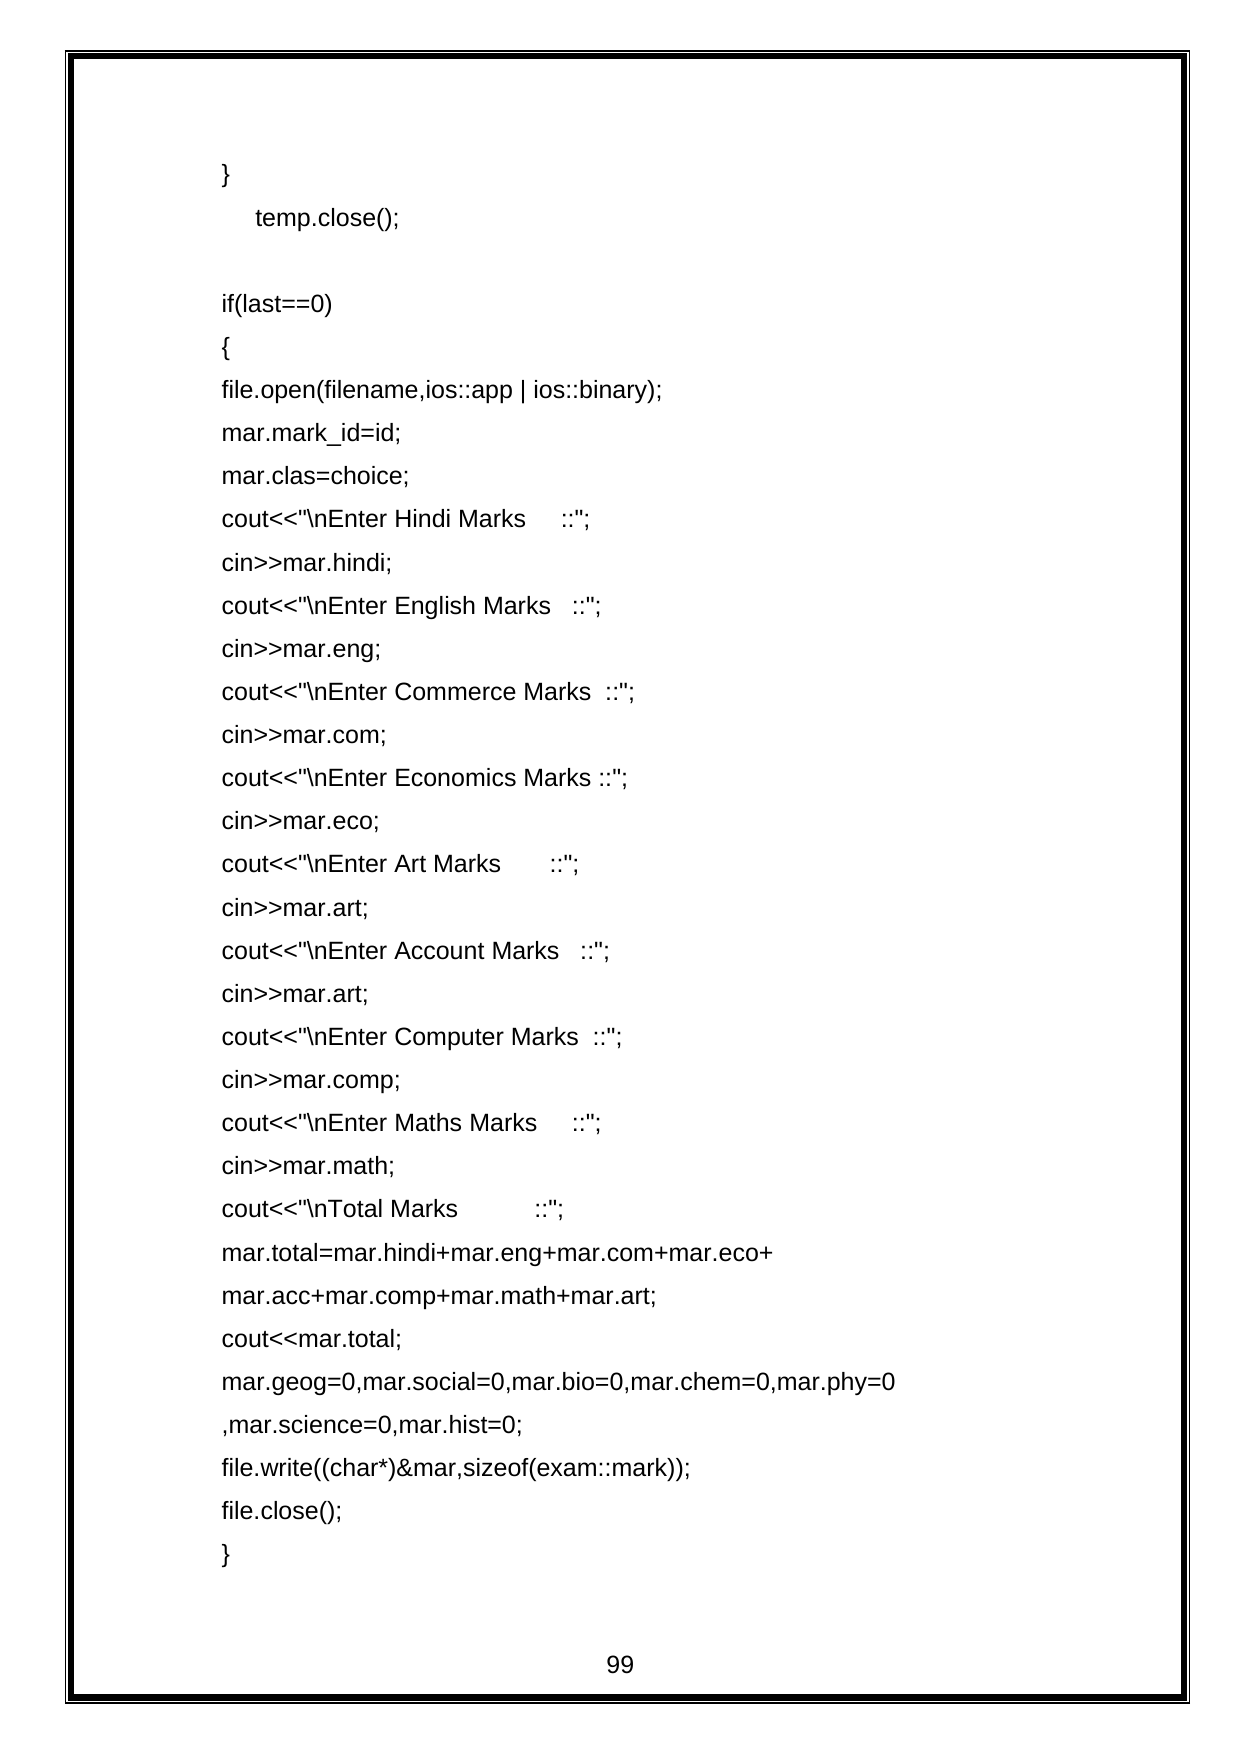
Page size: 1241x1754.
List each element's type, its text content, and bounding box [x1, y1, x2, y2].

text { [177, 332, 1063, 361]
text cin>>mar.eco; [177, 806, 1063, 835]
text cin>>mar.art; [177, 979, 1063, 1008]
text } [177, 159, 1063, 188]
text mar.clas=choice; [177, 461, 1063, 490]
text cin>>mar.com; [177, 720, 1063, 749]
text cout<<"\nEnter Commerce Marks ::"; [177, 677, 1063, 706]
text if(last==0) [177, 289, 1063, 318]
text mar.total=mar.hindi+mar.eng+mar.com+mar.eco+ [177, 1238, 1063, 1266]
text ,mar.science=0,mar.hist=0; [177, 1410, 1063, 1439]
text cout<<"\nEnter Art Marks ::"; [177, 849, 1063, 878]
text cout<<"\nEnter English Marks ::"; [177, 591, 1063, 619]
text cout<<"\nEnter Maths Marks ::"; [177, 1108, 1063, 1137]
text cout<<"\nEnter Computer Marks ::"; [177, 1022, 1063, 1051]
text cout<<"\nEnter Account Marks ::"; [177, 936, 1063, 964]
text file.close(); [177, 1496, 1063, 1525]
text cin>>mar.eng; [177, 634, 1063, 663]
text cout<<"\nTotal Marks ::"; [177, 1194, 1063, 1223]
text temp.close(); [177, 203, 1063, 231]
text mar.acc+mar.comp+mar.math+mar.art; [177, 1281, 1063, 1309]
text cout<<"\nEnter Economics Marks ::"; [177, 763, 1063, 792]
text cin>>mar.art; [177, 893, 1063, 921]
text mar.geog=0,mar.social=0,mar.bio=0,mar.chem=0,mar.phy=0 [177, 1367, 1063, 1396]
text cin>>mar.math; [177, 1151, 1063, 1180]
text cin>>mar.hindi; [177, 548, 1063, 576]
text mar.mark_id=id; [177, 418, 1063, 447]
text cin>>mar.comp; [177, 1065, 1063, 1094]
text file.write((char*)&mar,sizeof(exam::mark)); [177, 1453, 1063, 1482]
text file.open(filename,ios::app | ios::binary); [177, 375, 1063, 404]
text cout<<mar.total; [177, 1324, 1063, 1353]
text cout<<"\nEnter Hindi Marks ::"; [177, 504, 1063, 533]
text } [177, 1539, 1063, 1568]
